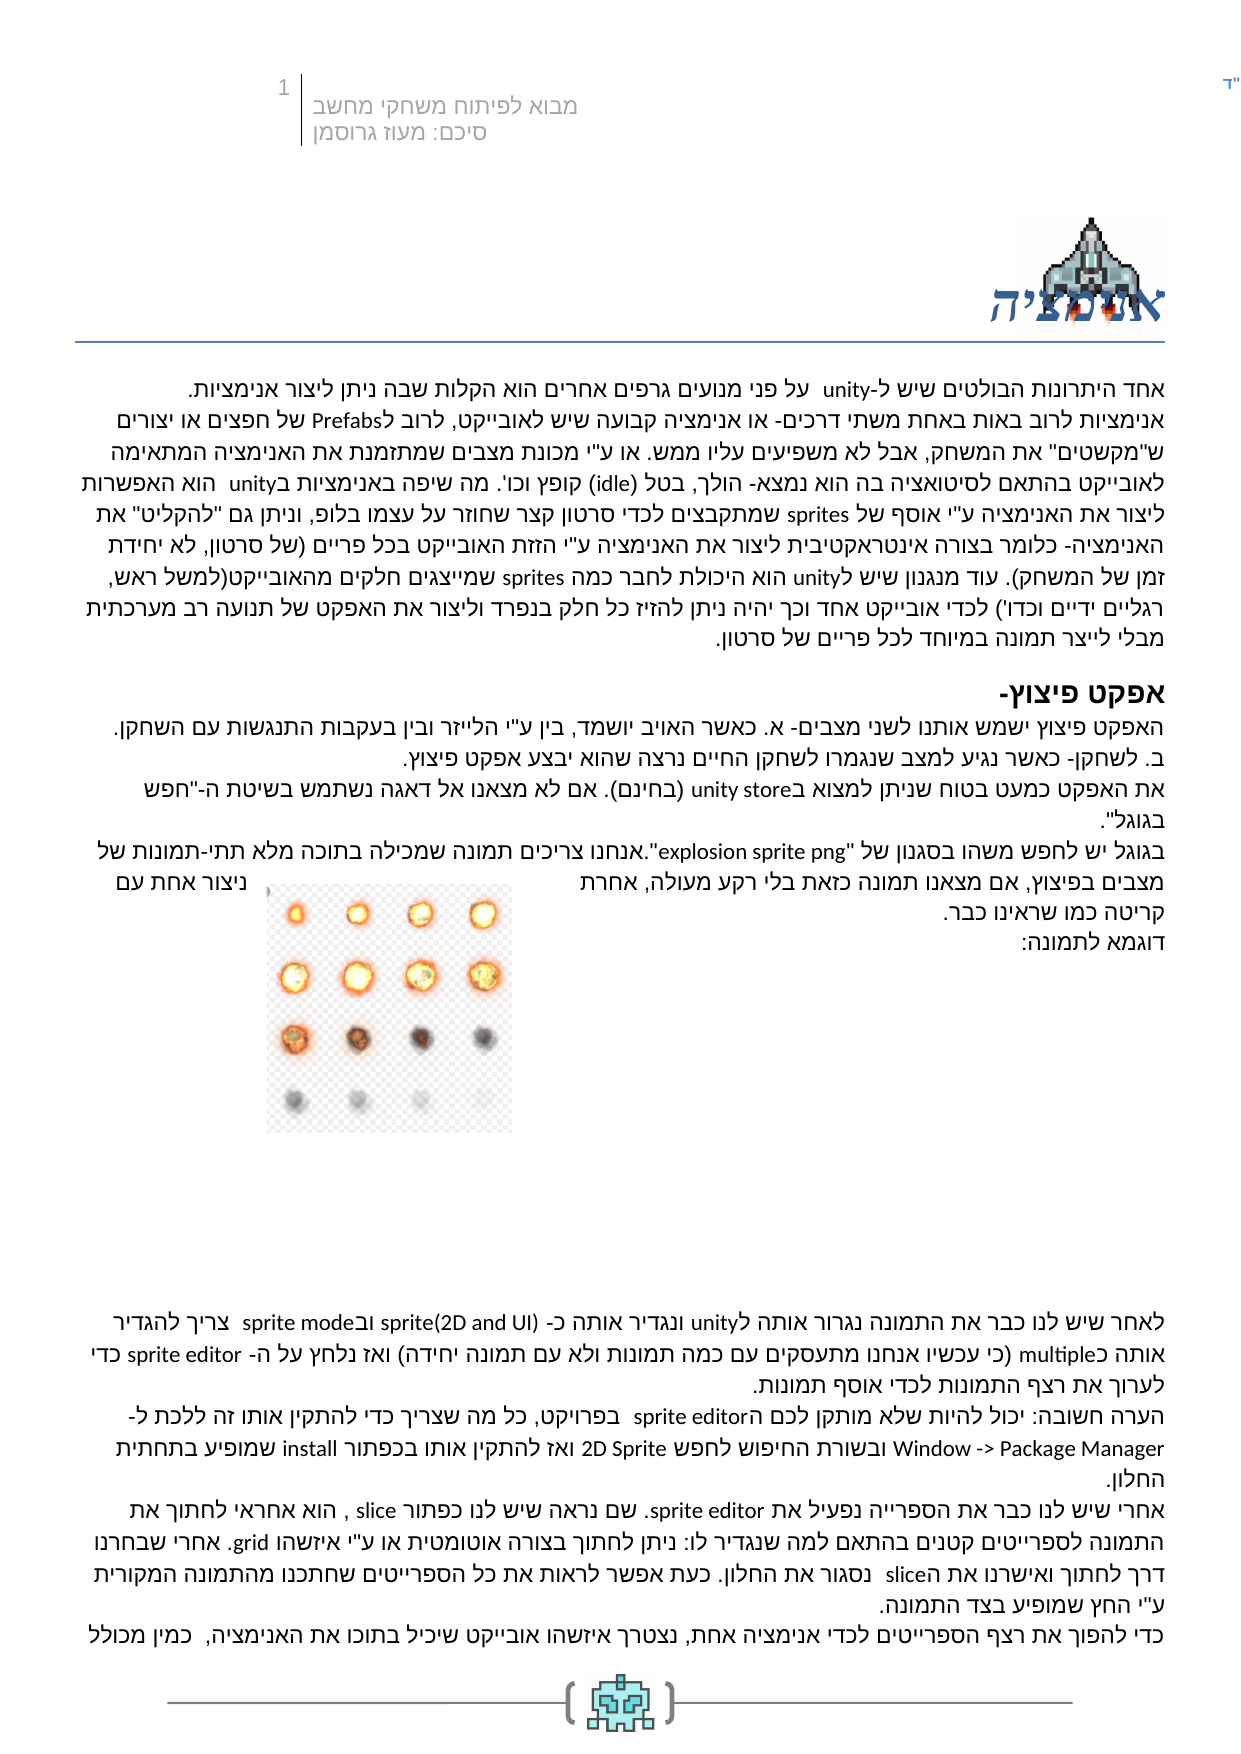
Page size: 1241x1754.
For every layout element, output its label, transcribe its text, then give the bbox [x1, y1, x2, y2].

picture [265, 884, 512, 1131]
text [75, 1308, 1165, 1648]
text האפקט פיצוץ ישמש אותנו לשני מצבים- א. כאשר האויב יושמד, בין ע"י הלייזר ובין בעקבות התנגשות עם השחקן. ב. לשחקן- כאשר נגיע למצב שנגמרו לשחקן החיים נרצה שהוא יבצע אפקט פיצוץ. את האפקט כמעט בטוח שניתן למצוא בunity store (בחינם). אם לא מצאנו אל דאגה נשתמש בשיטת ה-"חפש בגוגל". בגוגל יש לחפש משהו בסגנון של "explosion sprite png".אנחנו צריכים תמונה שמכילה בתוכה מלא תתי-תמונות של מצבים בפיצוץ, אם מצאנו תמונה כזאת בלי רקע מעולה, אחרת ניצור אחת עם קריטה כמו שראינו כבר. דוגמא לתמונה: [75, 714, 1165, 1018]
picture [1014, 210, 1168, 335]
subtitle אפקט פיצוץ- [75, 676, 1165, 709]
picture [582, 1667, 659, 1741]
text אחד היתרונות הבולטים שיש ל-unity על פני מנועים גרפים אחרים הוא הקלות שבה ניתן ליצור אנימציות. אנימציות לרוב באות באחת משתי דרכים- או אנימציה קבועה שיש לאובייקט, לרוב לPrefabs של חפצים או יצורים ש"מקשטים" את המשחק, אבל לא משפיעים עליו ממש. או ע"י מכונת מצבים שמתזמנת את האנימציה המתאימה לאובייקט בהתאם לסיטואציה בה הוא נמצא- הולך, בטל (idle) קופץ וכו'. מה שיפה באנימציות בunity הוא האפשרות ליצור את האנימציה ע"י אוסף של sprites שמתקבצים לכדי סרטון קצר שחוזר על עצמו בלופ, וניתן גם "להקליט" את האנימציה- כלומר בצורה אינטראקטיבית ליצור את האנימציה ע"י הזזת האובייקט בכל פריים (של סרטון, לא יחידת זמן של המשחק). עוד מנגנון שיש לunity הוא היכולת לחבר כמה sprites שמייצגים חלקים מהאובייקט(למשל ראש, רגליים ידיים וכדו') לכדי אובייקט אחד וכך יהיה ניתן להזיז כל חלק בנפרד וליצור את האפקט של תנועה רב מערכתית מבלי לייצר תמונה במיוחד לכל פריים של סרטון. [75, 375, 1165, 651]
title אנימציה [75, 271, 1165, 341]
